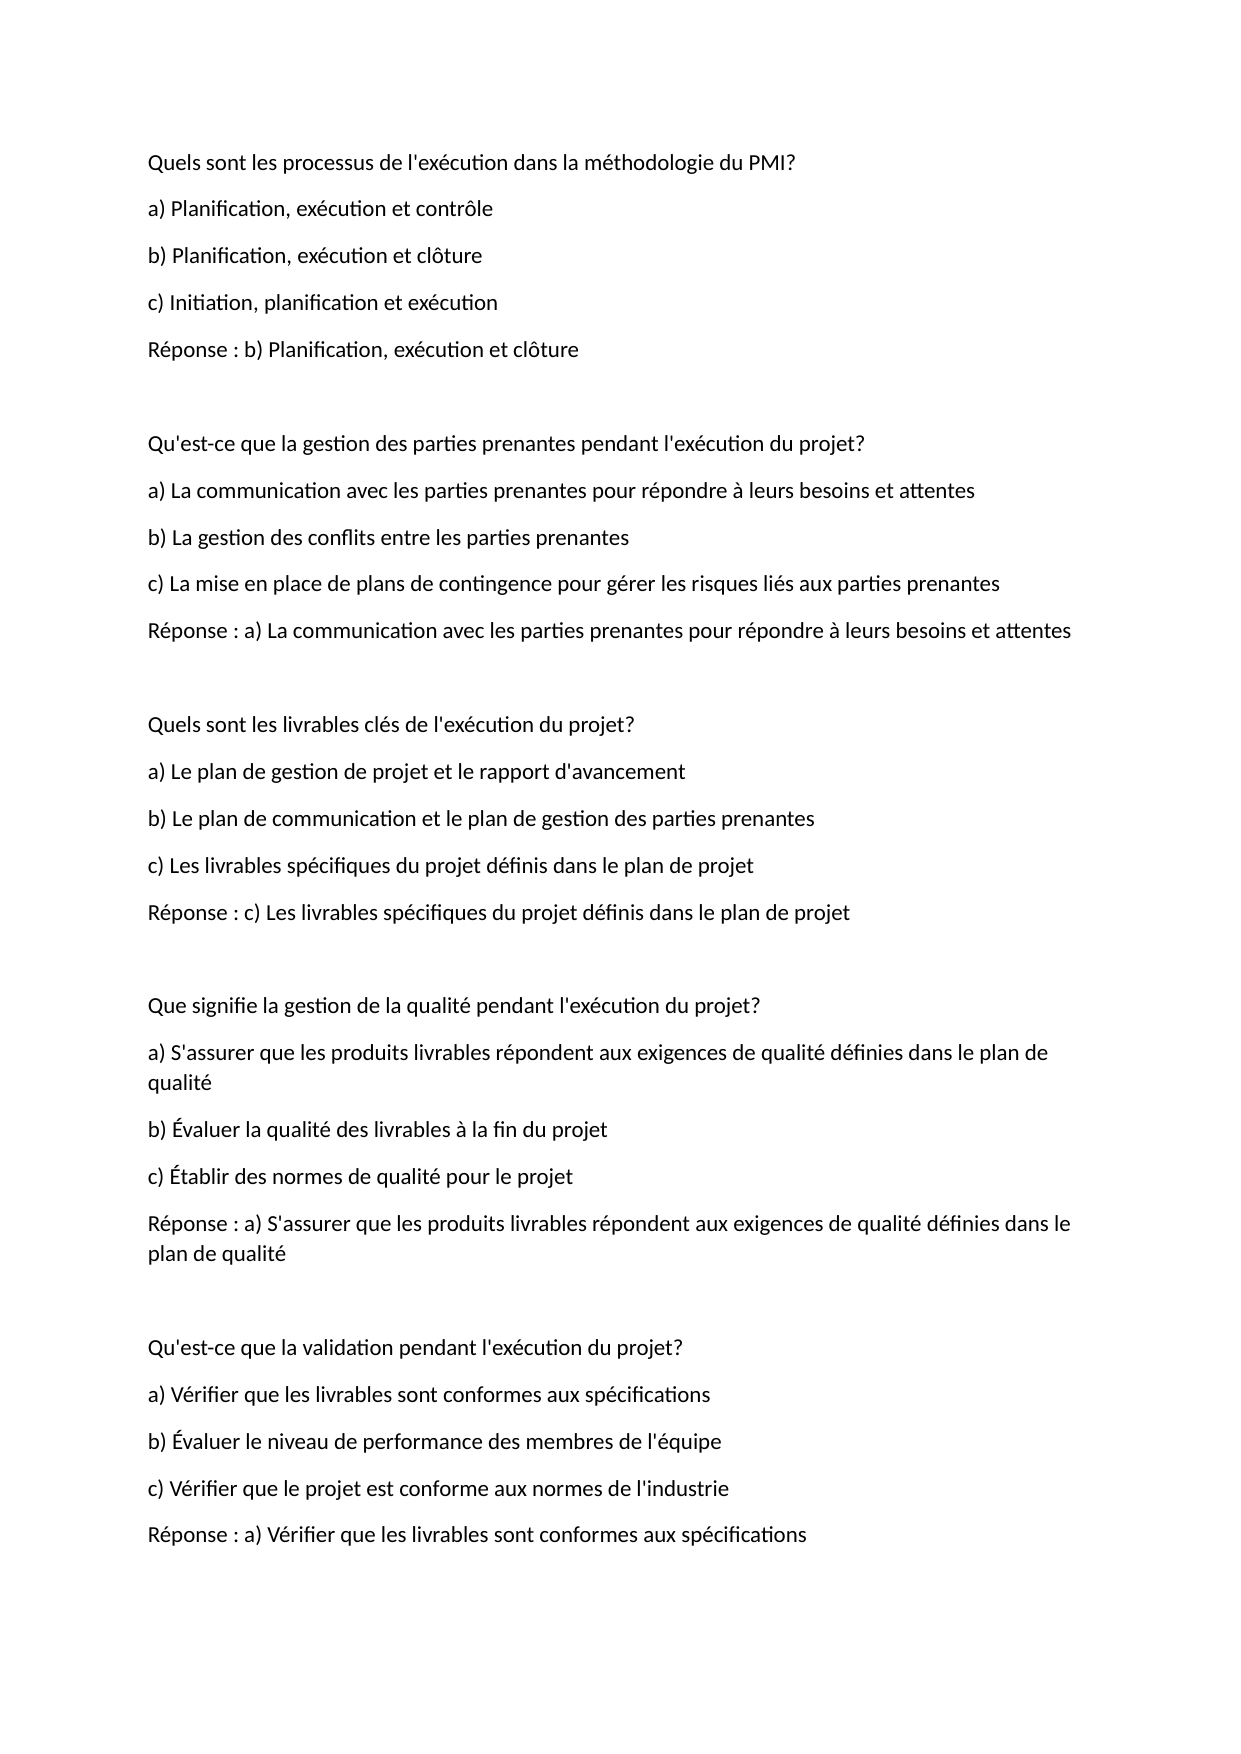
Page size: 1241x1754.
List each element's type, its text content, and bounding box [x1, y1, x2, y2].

text Réponse : b) Planification, exécution et clôture [148, 335, 1093, 363]
text c) Vérifier que le projet est conforme aux normes de l'industrie [148, 1474, 1093, 1502]
text b) Évaluer la qualité des livrables à la fin du projet [148, 1115, 1093, 1143]
text c) Établir des normes de qualité pour le projet [148, 1162, 1093, 1190]
text Qu'est-ce que la gestion des parties prenantes pendant l'exécution du projet? [148, 429, 1093, 457]
text c) Les livrables spécifiques du projet définis dans le plan de projet [148, 851, 1093, 879]
text b) Évaluer le niveau de performance des membres de l'équipe [148, 1427, 1093, 1455]
text a) La communication avec les parties prenantes pour répondre à leurs besoins et attentes [148, 476, 1093, 504]
text Quels sont les livrables clés de l'exécution du projet? [148, 710, 1093, 738]
text a) Planification, exécution et contrôle [148, 194, 1093, 222]
text a) Le plan de gestion de projet et le rapport d'avancement [148, 757, 1093, 785]
text Que signifie la gestion de la qualité pendant l'exécution du projet? [148, 991, 1093, 1019]
text c) Initiation, planification et exécution [148, 288, 1093, 316]
text Qu'est-ce que la validation pendant l'exécution du projet? [148, 1333, 1093, 1361]
text b) Planification, exécution et clôture [148, 241, 1093, 269]
text Réponse : a) Vérifier que les livrables sont conformes aux spécifications [148, 1521, 1093, 1548]
text Réponse : a) La communication avec les parties prenantes pour répondre à leurs besoins et attentes [148, 616, 1093, 644]
text Réponse : c) Les livrables spécifiques du projet définis dans le plan de projet [148, 898, 1093, 926]
text Réponse : a) S'assurer que les produits livrables répondent aux exigences de qualité définies dans le plan de qualité [148, 1209, 1093, 1267]
text Quels sont les processus de l'exécution dans la méthodologie du PMI? [148, 148, 1093, 176]
text a) S'assurer que les produits livrables répondent aux exigences de qualité définies dans le plan de qualité [148, 1038, 1093, 1096]
text b) Le plan de communication et le plan de gestion des parties prenantes [148, 804, 1093, 832]
text b) La gestion des conflits entre les parties prenantes [148, 523, 1093, 551]
text a) Vérifier que les livrables sont conformes aux spécifications [148, 1380, 1093, 1408]
text c) La mise en place de plans de contingence pour gérer les risques liés aux parties prenantes [148, 569, 1093, 597]
